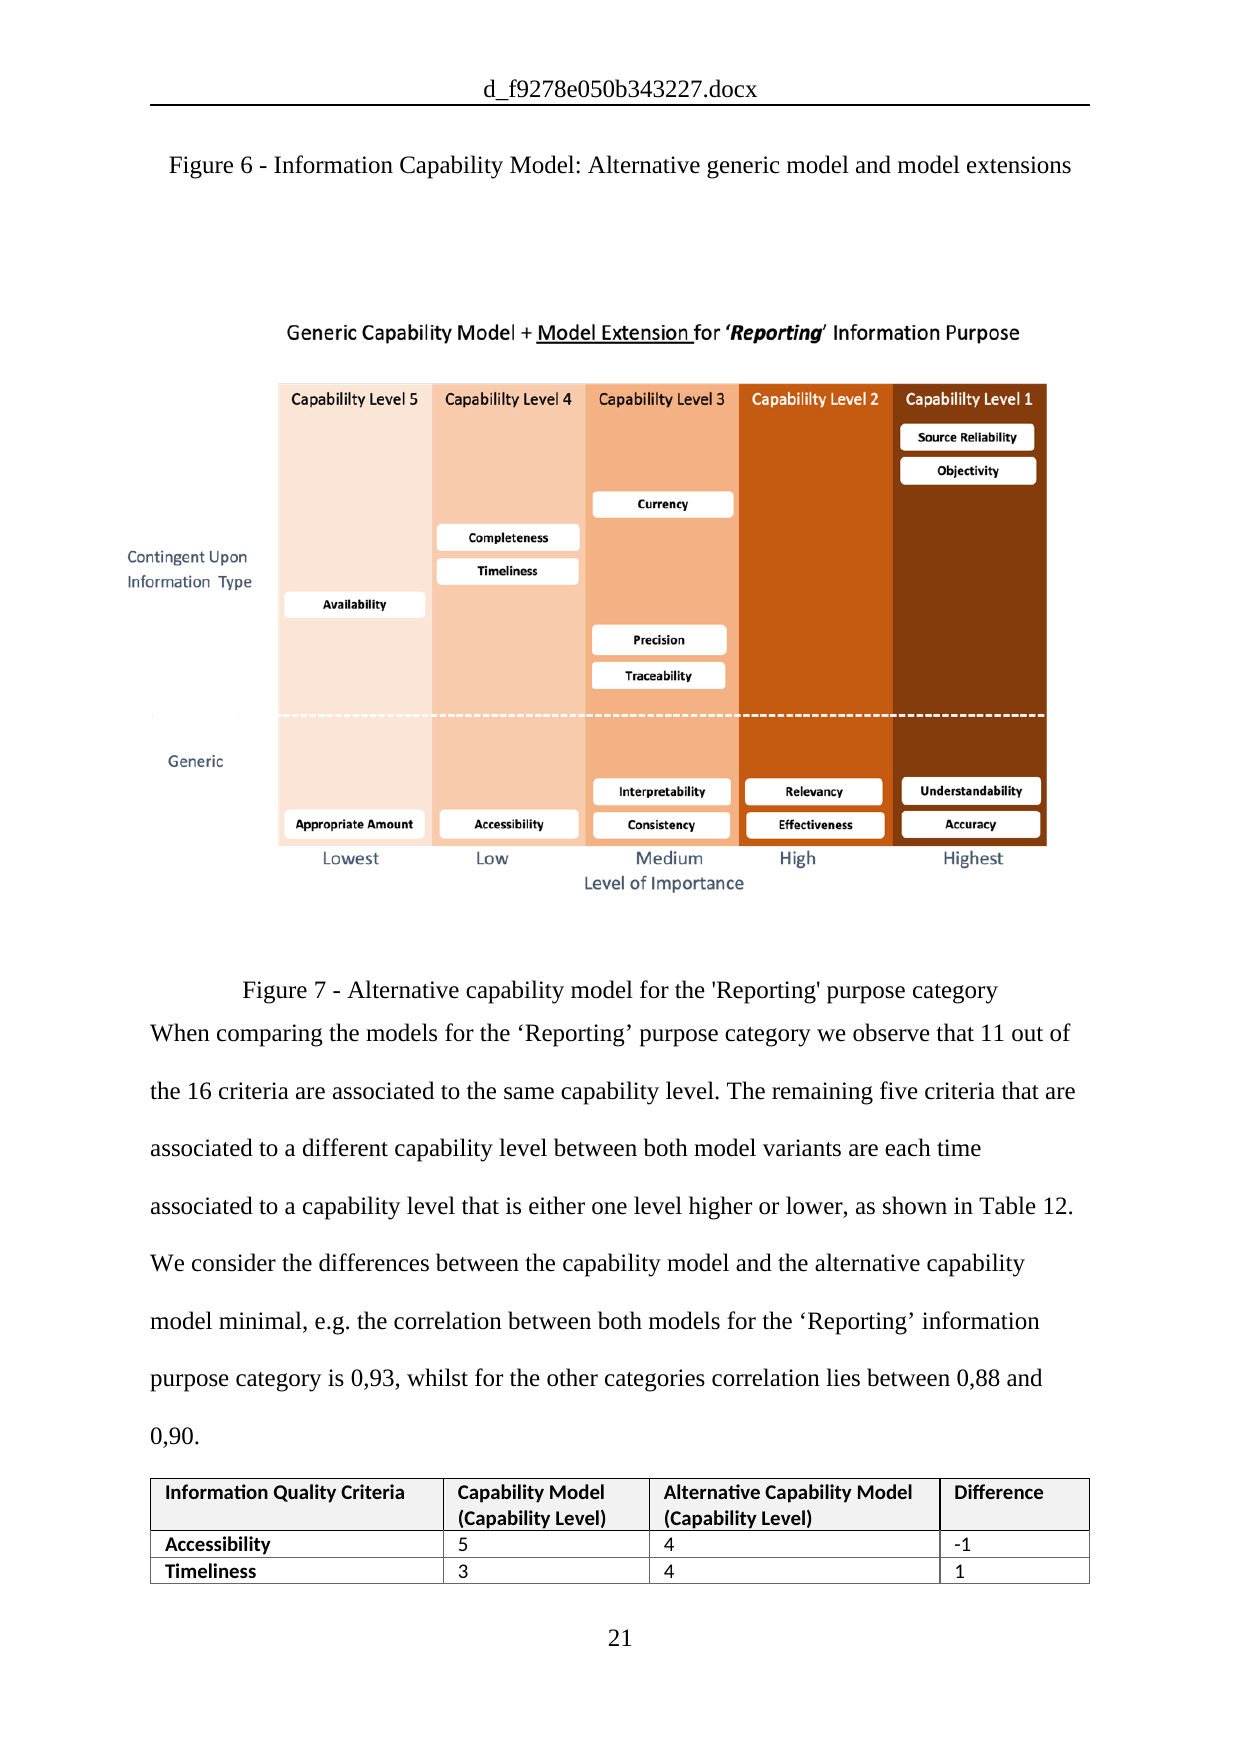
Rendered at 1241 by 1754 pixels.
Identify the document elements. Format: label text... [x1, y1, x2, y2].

table_cell 4 [650, 1558, 939, 1583]
table_cell 4 [650, 1531, 939, 1557]
table_cell -1 [941, 1531, 1089, 1557]
table_cell 1 [941, 1558, 1089, 1583]
table_cell Timeliness [151, 1558, 443, 1583]
table_header Difference [941, 1479, 1089, 1530]
table_cell 5 [444, 1531, 649, 1557]
table_header Capability Model (Capability Level) [444, 1479, 649, 1530]
table_cell 3 [444, 1558, 649, 1583]
text Figure 6 - Information Capability Model: Alternative generic model and model extensions [150, 150, 1090, 179]
table_header Alternative Capability Model (Capability Level) [650, 1479, 939, 1530]
text When comparing the models for the ‘Reporting’ purpose category we observe that 11 out of the 16 criteria are associated to the same capability level. The remaining five criteria that are associated to a different capability level between both model variants are each time associated to a capability level that is either one level higher or lower, as shown in Table 12. We consider the differences between the capability model and the alternative capability model minimal, e.g. the correlation between both models for the ‘Reporting’ information purpose category is 0,93, whilst for the other categories correlation lies between 0,88 and 0,90. [150, 1018, 1090, 1449]
table_header Information Quality Criteria [151, 1479, 443, 1530]
table_cell Accessibility [151, 1531, 443, 1557]
picture [116, 311, 1048, 907]
